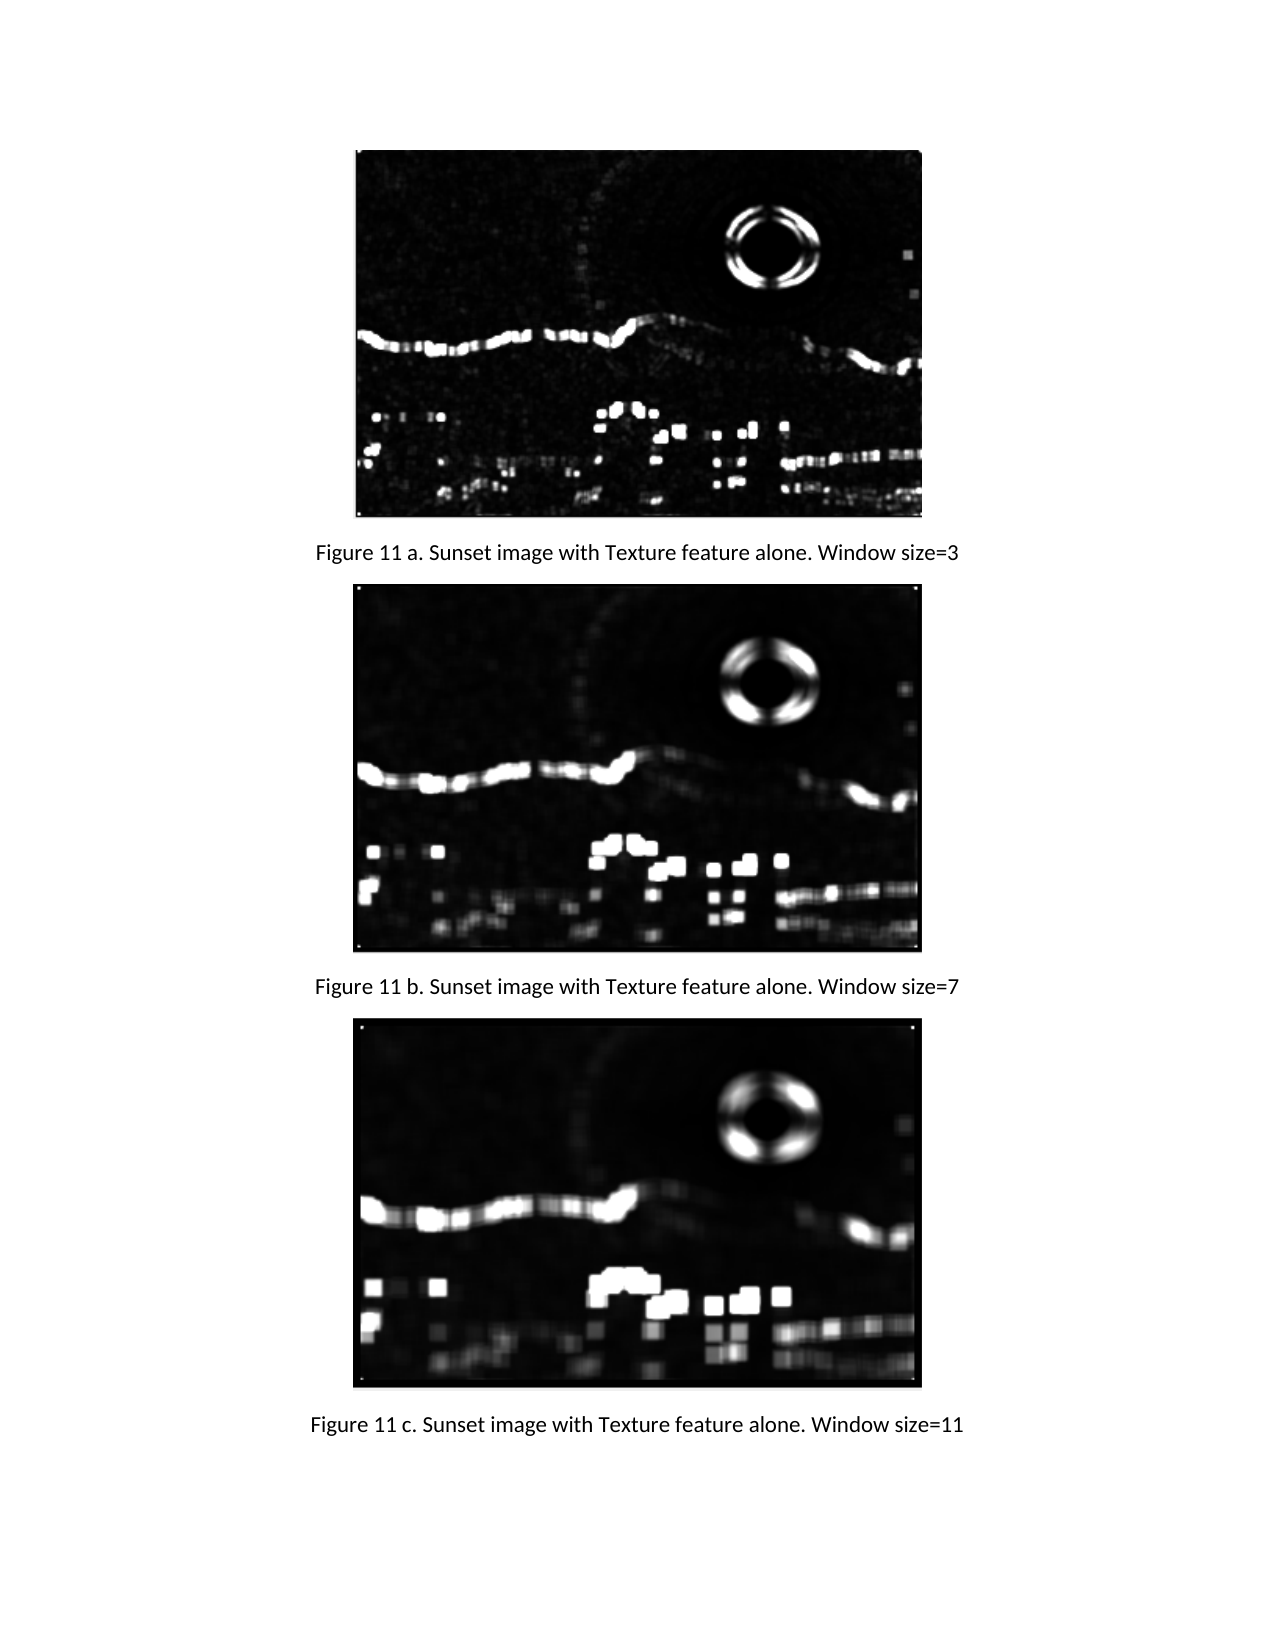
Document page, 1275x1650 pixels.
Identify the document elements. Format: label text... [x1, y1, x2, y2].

text Figure 11 c. Sunset image with Texture feature alone. Window size=11 [150, 1410, 1125, 1438]
picture [353, 150, 922, 519]
picture [353, 1018, 922, 1391]
text Figure 11 b. Sunset image with Texture feature alone. Window size=7 [150, 972, 1125, 1000]
picture [353, 584, 922, 954]
text Figure 11 a. Sunset image with Texture feature alone. Window size=3 [150, 538, 1125, 566]
